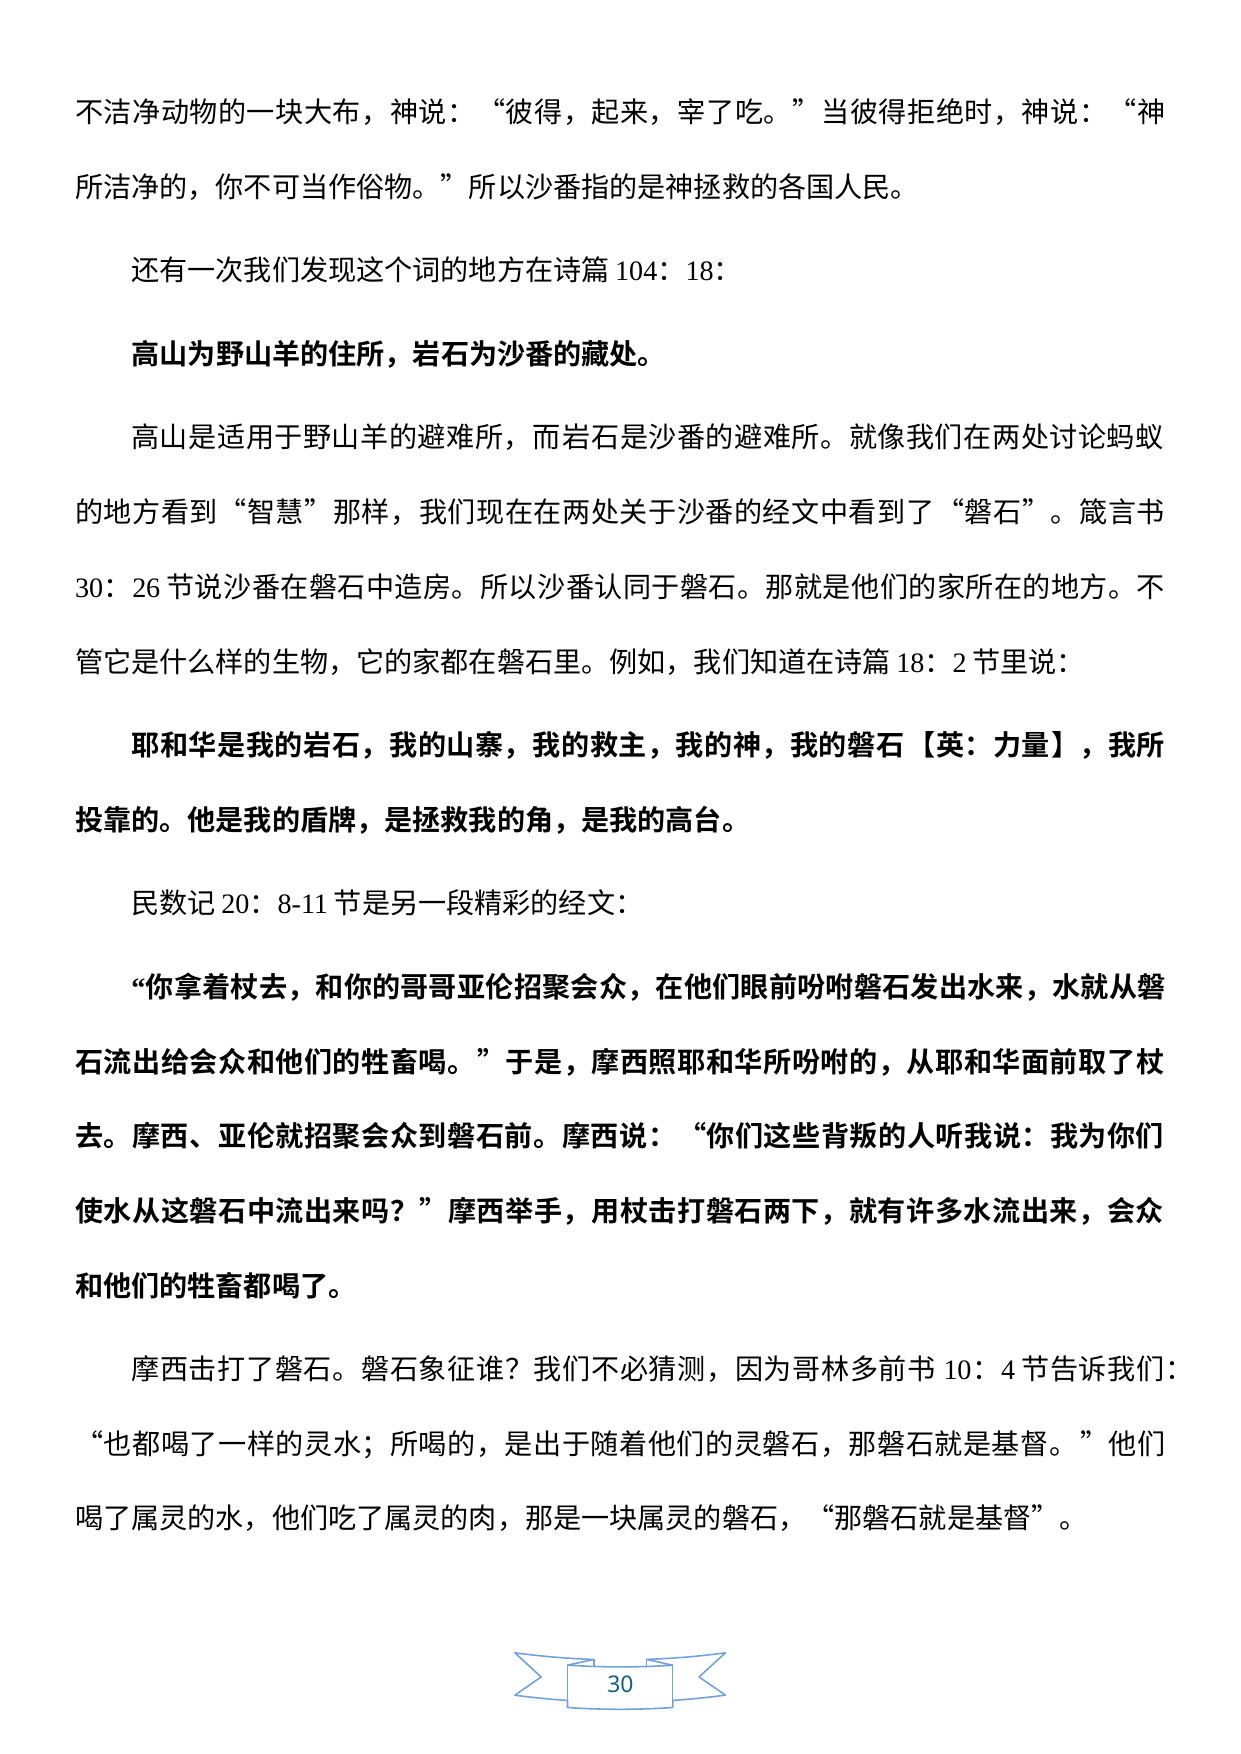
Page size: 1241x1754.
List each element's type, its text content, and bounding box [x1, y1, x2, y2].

text 高山为野山羊的住所，岩石为沙番的藏处。 [75, 320, 1165, 385]
text 耶和华是我的岩石，我的山寨，我的救主，我的神，我的磐石【英：力量】，我所投靠的。他是我的盾牌，是拯救我的角，是我的高台。 [75, 711, 1165, 851]
text “你拿着杖去，和你的哥哥亚伦招聚会众，在他们眼前吩咐磐石发出水来，水就从磐石流出给会众和他们的牲畜喝。”于是，摩西照耶和华所吩咐的，从耶和华面前取了杖去。摩西、亚伦就招聚会众到磐石前。摩西说：“你们这些背叛的人听我说：我为你们使水从这磐石中流出来吗？”摩西举手，用杖击打磐石两下，就有许多水流出来，会众和他们的牲畜都喝了。 [75, 953, 1165, 1316]
text 高山是适用于野山羊的避难所，而岩石是沙番的避难所。就像我们在两处讨论蚂蚁的地方看到“智慧”那样，我们现在在两处关于沙番的经文中看到了“磐石”。箴言书30：26节说沙番在磐石中造房。所以沙番认同于磐石。那就是他们的家所在的地方。不管它是什么样的生物，它的家都在磐石里。例如，我们知道在诗篇18：2节里说： [75, 403, 1165, 692]
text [75, 78, 1165, 218]
text 还有一次我们发现这个词的地方在诗篇104：18： [75, 236, 1165, 301]
text 摩西击打了磐石。磐石象征谁？我们不必猜测，因为哥林多前书10：4节告诉我们：“也都喝了一样的灵水；所喝的，是出于随着他们的灵磐石，那磐石就是基督。”他们喝了属灵的水，他们吃了属灵的肉，那是一块属灵的磐石，“那磐石就是基督”。 [75, 1335, 1165, 1549]
text 民数记20：8-11节是另一段精彩的经文： [75, 869, 1165, 934]
